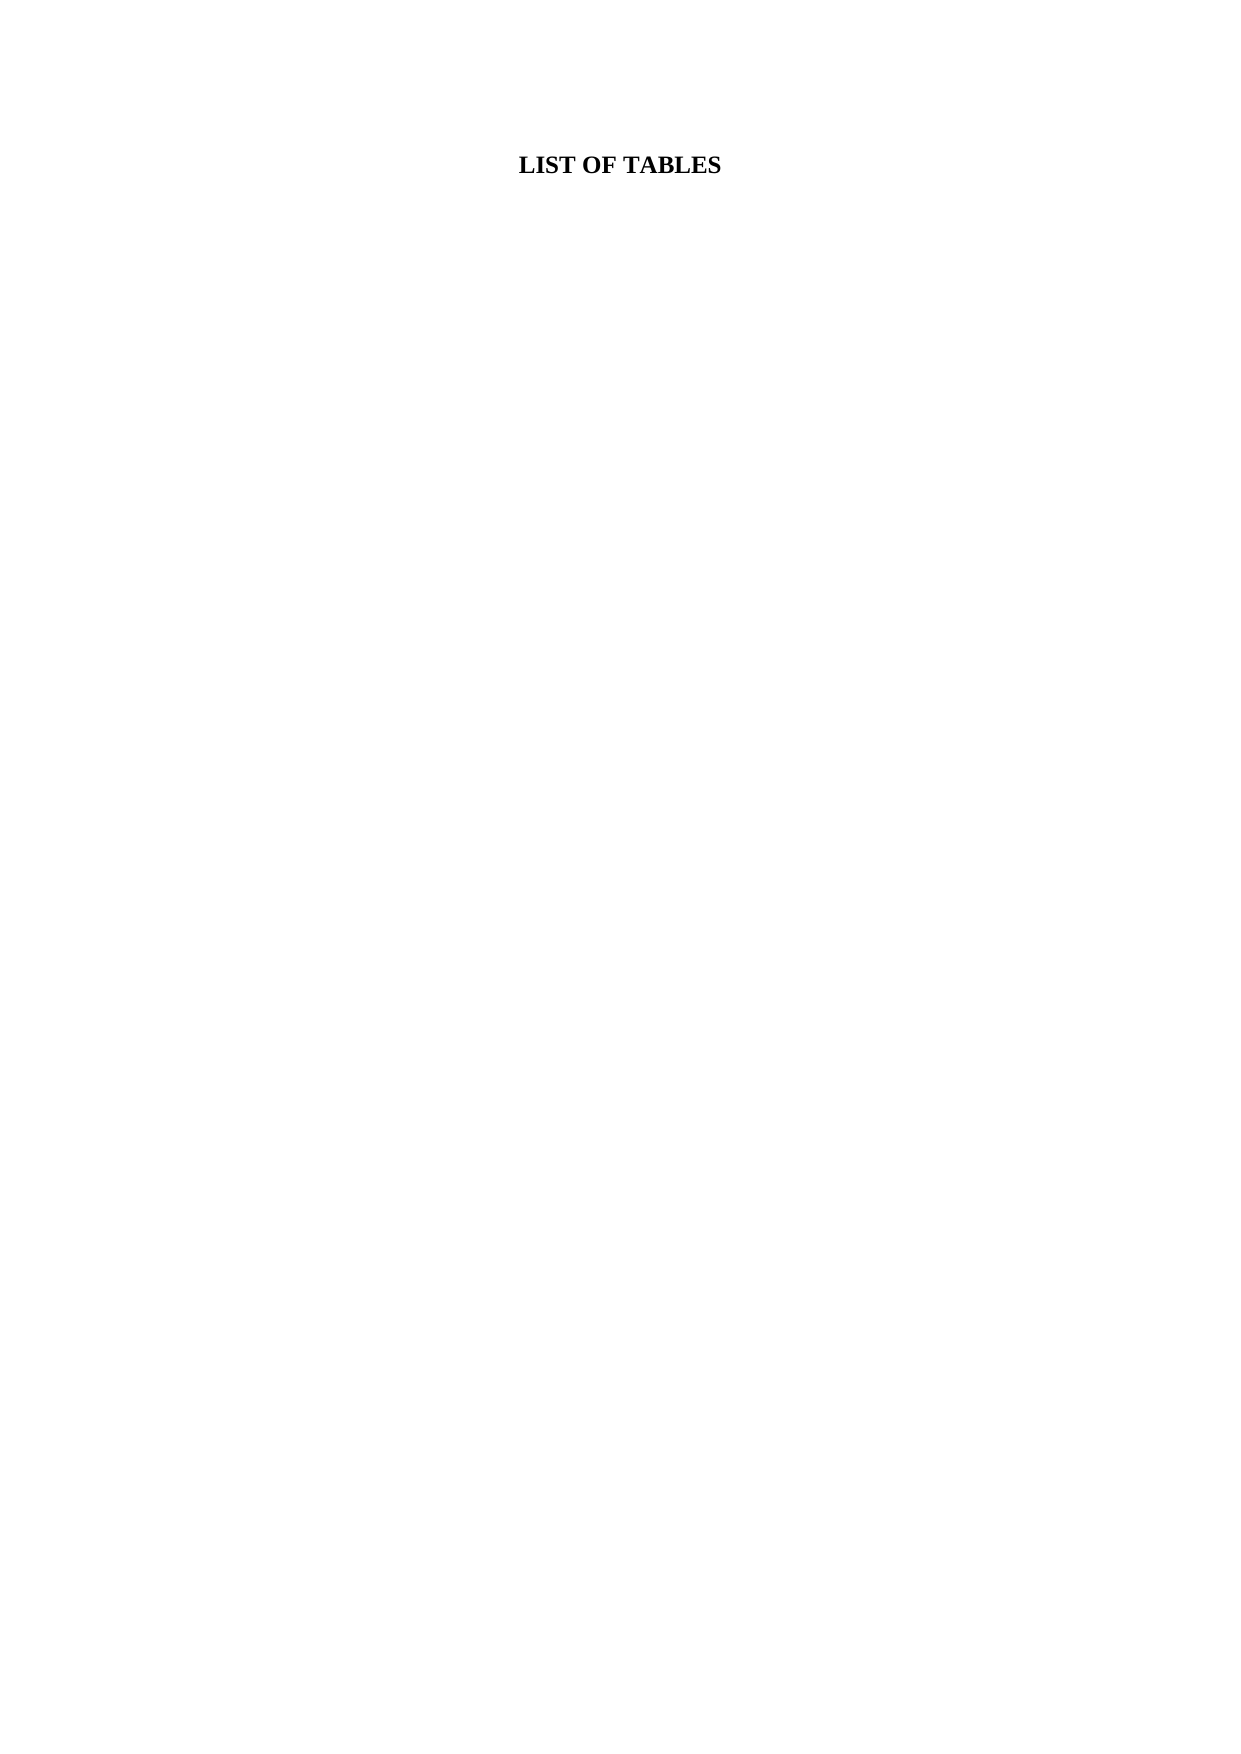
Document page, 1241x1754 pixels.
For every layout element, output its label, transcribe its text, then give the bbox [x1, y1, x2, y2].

text LIST OF TABLES [150, 150, 1090, 179]
